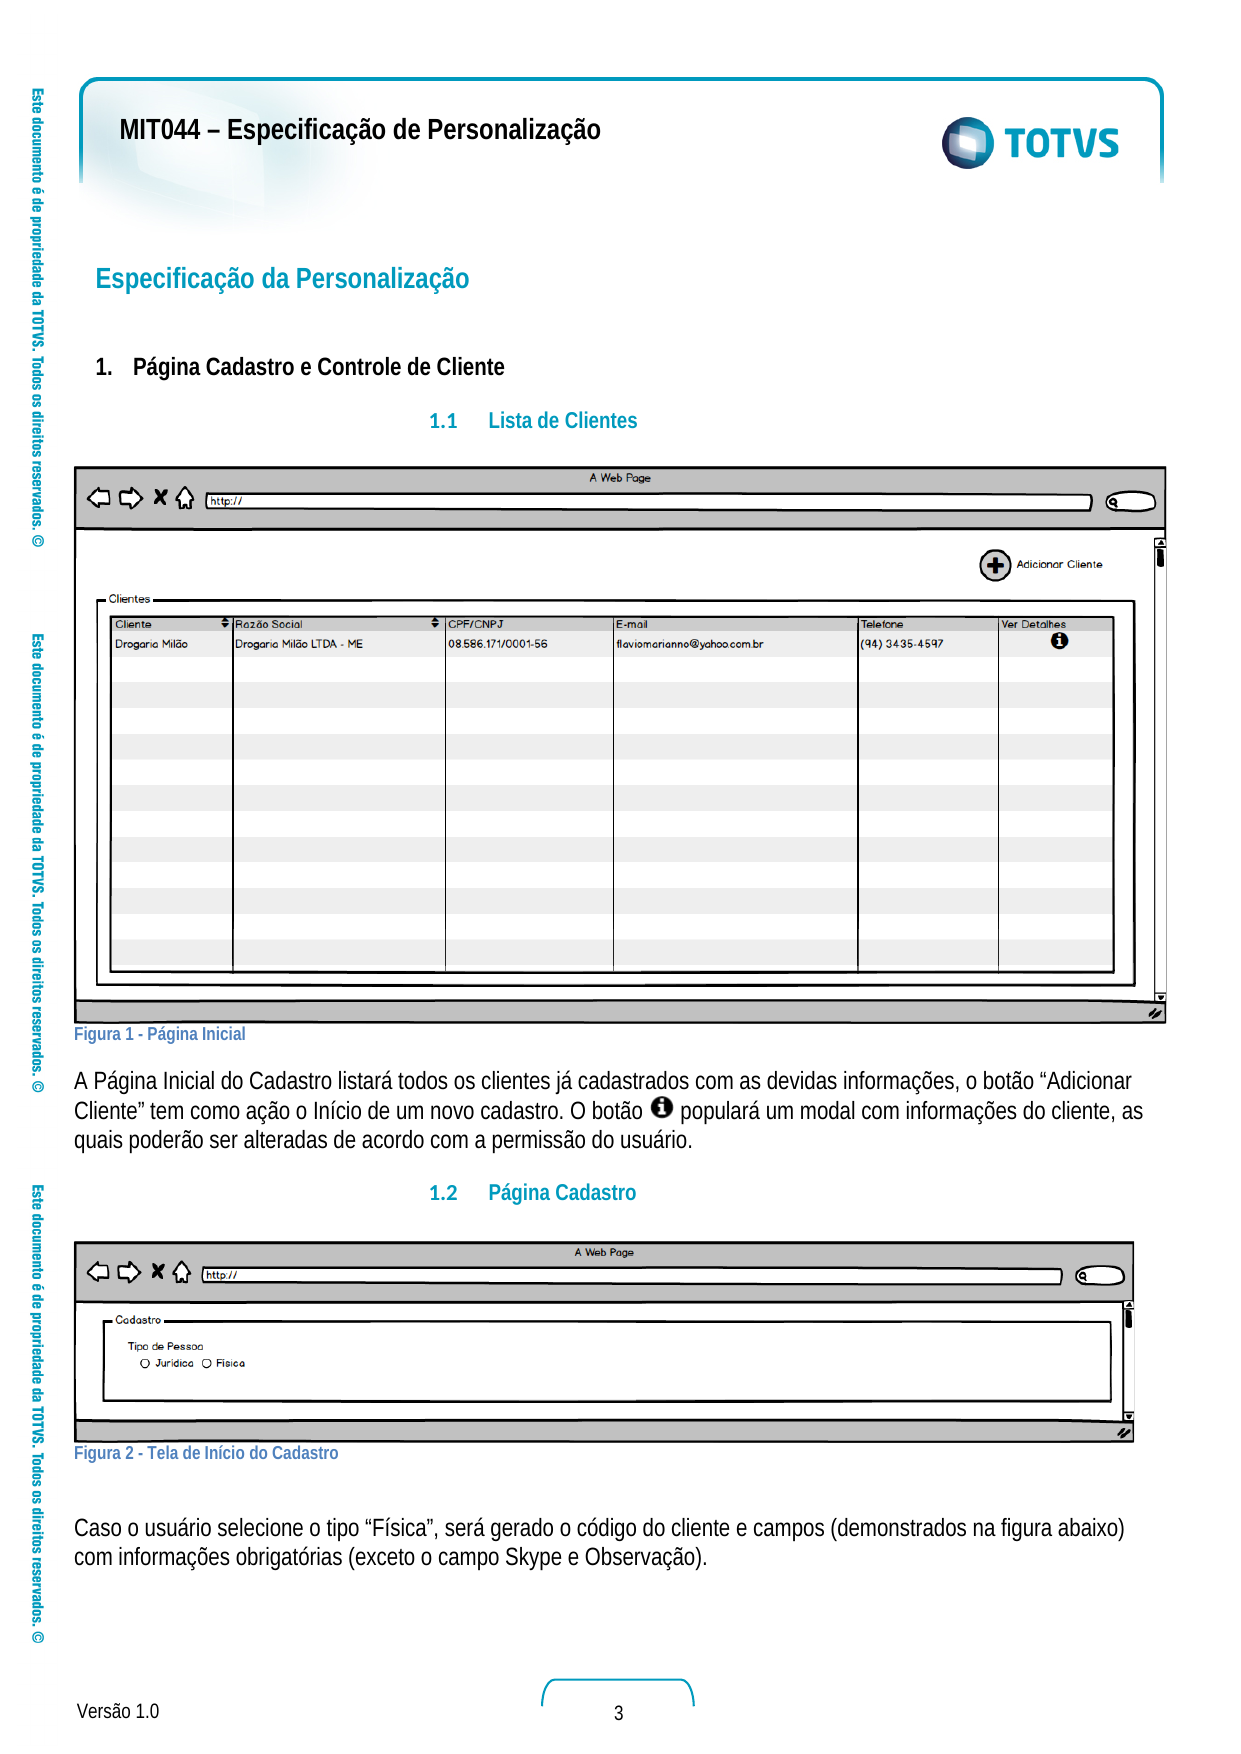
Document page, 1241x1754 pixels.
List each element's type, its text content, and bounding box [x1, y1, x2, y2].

picture [73, 1241, 1135, 1443]
text A Página Inicial do Cadastro listará todos os clientes já cadastrados com as devidas informações, o botão “Adicionar Cliente” tem como ação o Início de um novo cadastro. O botão populará um modal com informações do cliente, as quais poderão ser alteradas de acordo com a permissão do usuário. [74, 1066, 1166, 1153]
subtitle Página Cadastro e Controle de Cliente [95, 352, 1166, 381]
picture [73, 466, 1167, 1024]
title Especificação da Personalização [95, 261, 1166, 295]
text Figura 1 - Página Inicial [74, 1024, 1166, 1045]
subtitle Lista de Clientes [428, 406, 1166, 434]
text Caso o usuário selecione o tipo “Física”, será gerado o código do cliente e campos (demonstrados na figura abaixo) com informações obrigatórias (exceto o campo Skype e Observação). [74, 1513, 1166, 1571]
subtitle Página Cadastro [428, 1178, 1166, 1206]
picture [17, 14, 58, 1746]
picture [76, 73, 1168, 258]
text Figura 2 - Tela de Início do Cadastro [74, 1442, 1166, 1464]
picture [649, 1094, 675, 1120]
